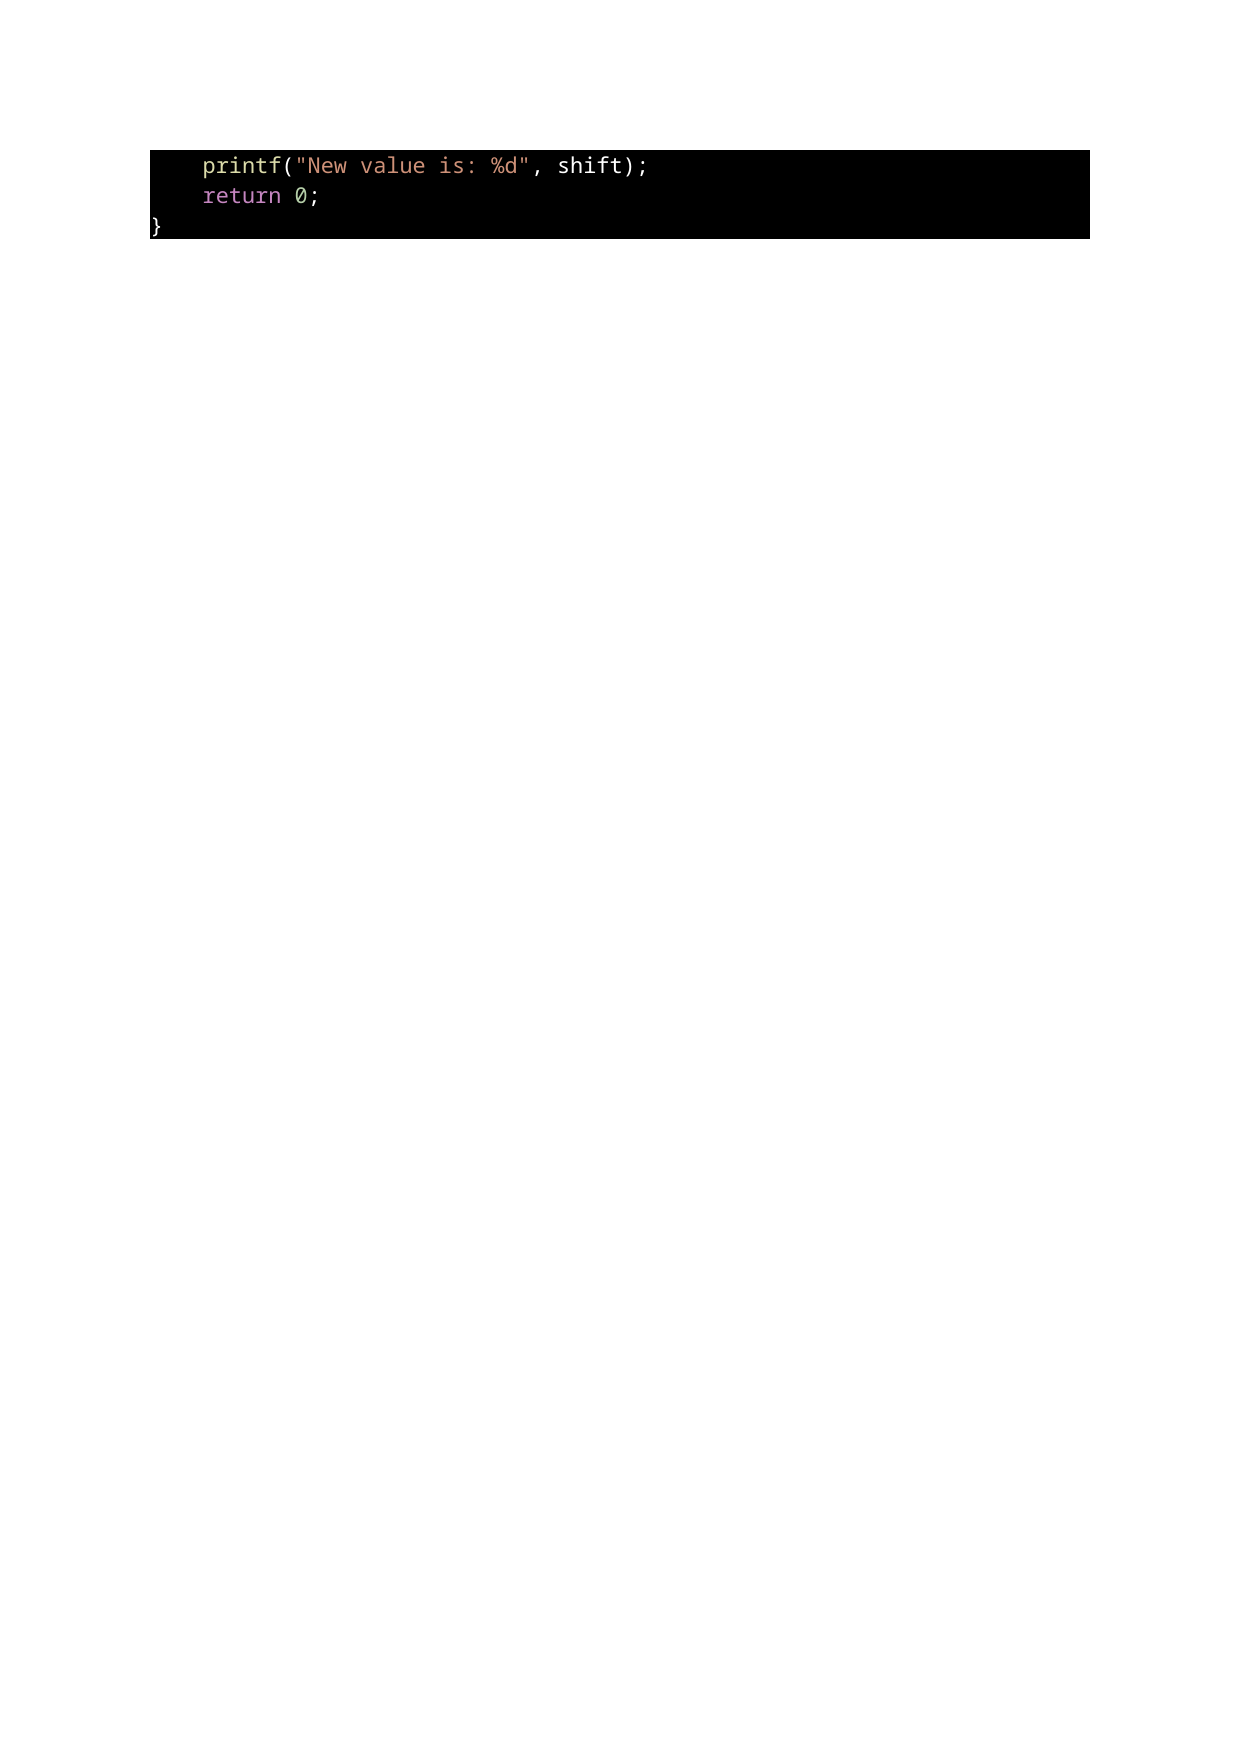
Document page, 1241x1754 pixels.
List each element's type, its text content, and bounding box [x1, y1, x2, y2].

text printf("New value is: %d", shift); [150, 150, 1090, 180]
text } [150, 209, 1090, 239]
text return 0; [150, 180, 1090, 209]
